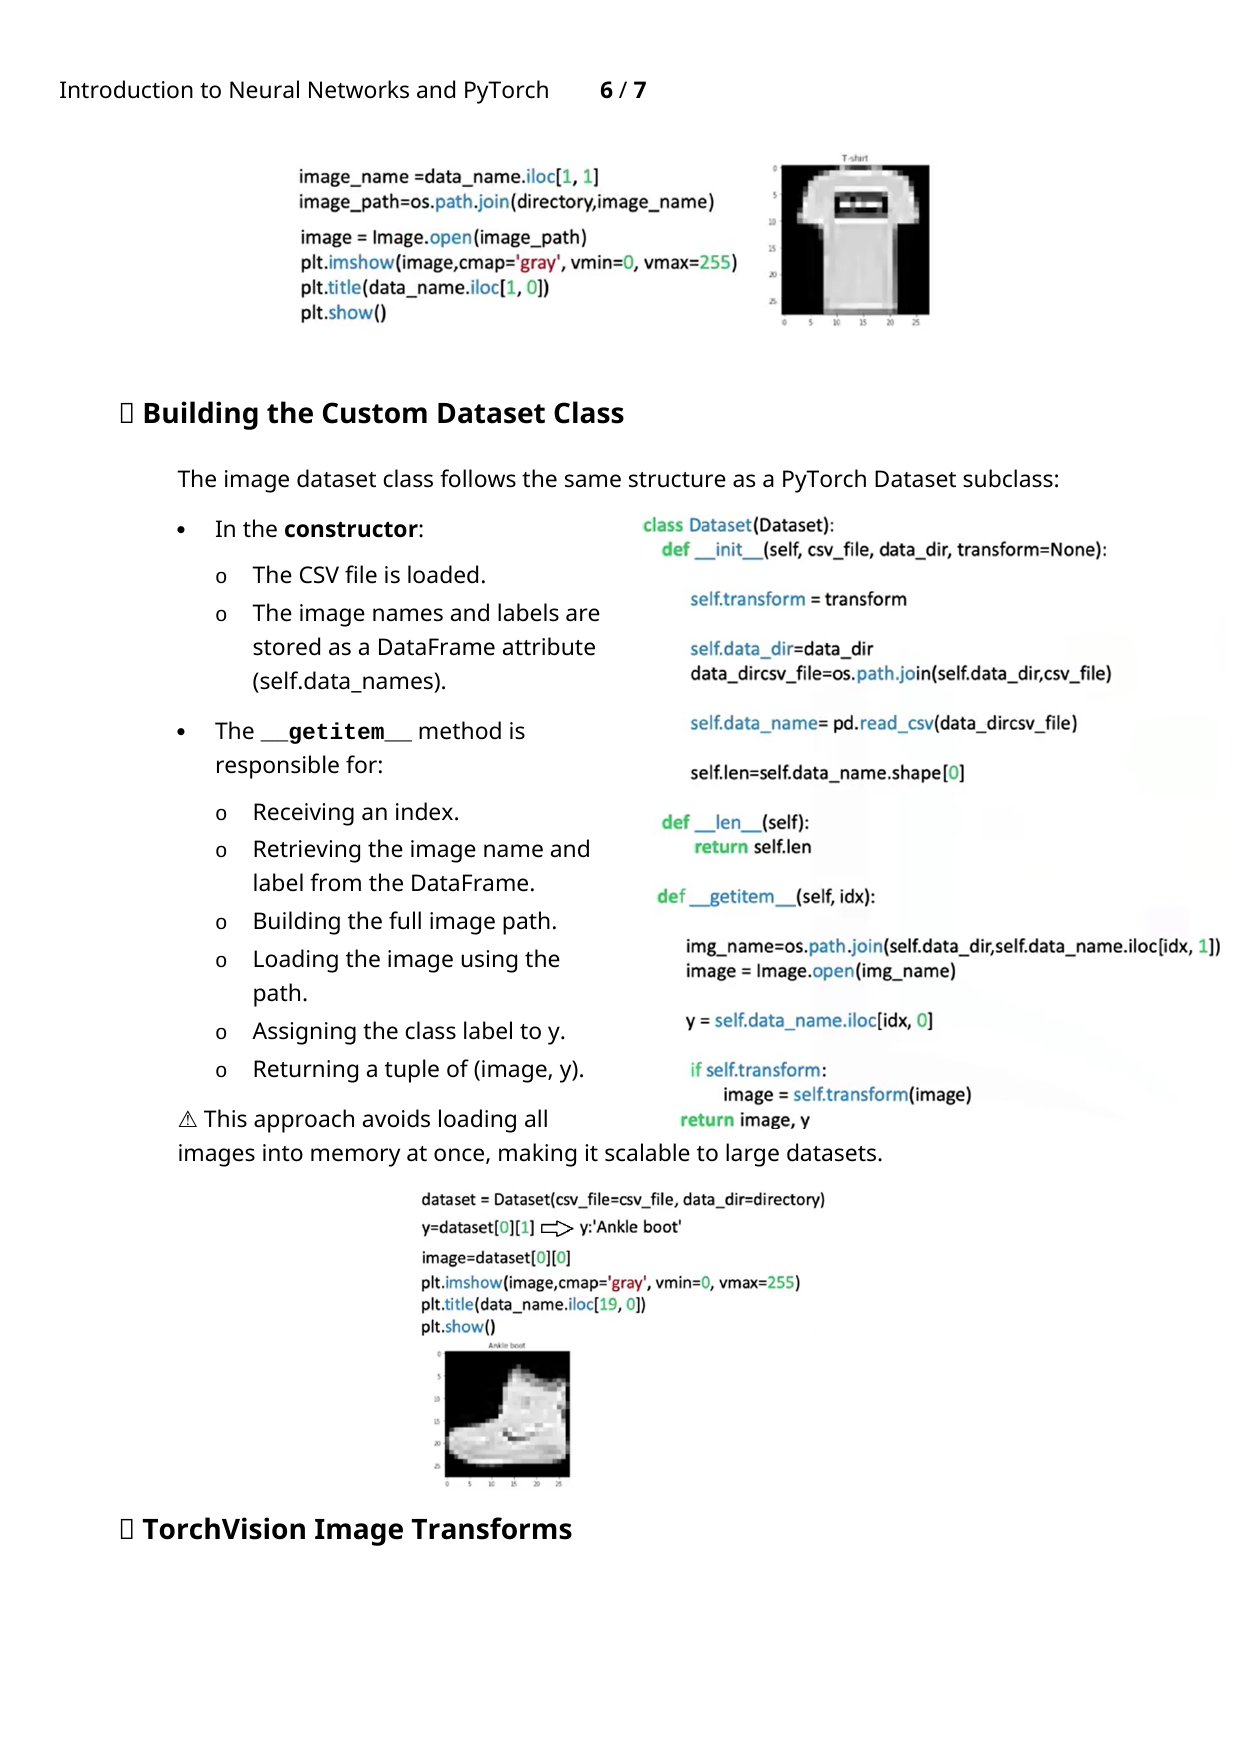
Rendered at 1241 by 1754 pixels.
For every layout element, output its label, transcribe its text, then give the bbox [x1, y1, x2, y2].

list In the constructor: [177, 513, 636, 544]
list The image names and labels are stored as a DataFrame attribute (self.data_names). [215, 597, 636, 696]
list Returning a tuple of (image, y). [215, 1052, 636, 1084]
list Assigning the class label to y. [215, 1014, 636, 1046]
list The __getitem__ method is responsible for: [177, 715, 636, 780]
list Building the full image path. [215, 905, 636, 936]
list Receiving an index. [215, 795, 636, 827]
subtitle 🔹 TorchVision Image Transforms [118, 1509, 1063, 1547]
list The CSV file is loaded. [215, 559, 636, 591]
list Loading the image using the path. [215, 943, 636, 1008]
list Retrieving the image name and label from the DataFrame. [215, 833, 636, 898]
text ⚠️ This approach avoids loading all images into memory at once, making it scalable to large datasets. [177, 1103, 1063, 1168]
picture [636, 513, 1227, 1129]
picture [295, 147, 945, 338]
subtitle 🔹 Building the Custom Dataset Class [118, 394, 1063, 432]
text The image dataset class follows the same structure as a PyTorch Dataset subclass: [177, 463, 1063, 494]
picture [416, 1187, 830, 1491]
